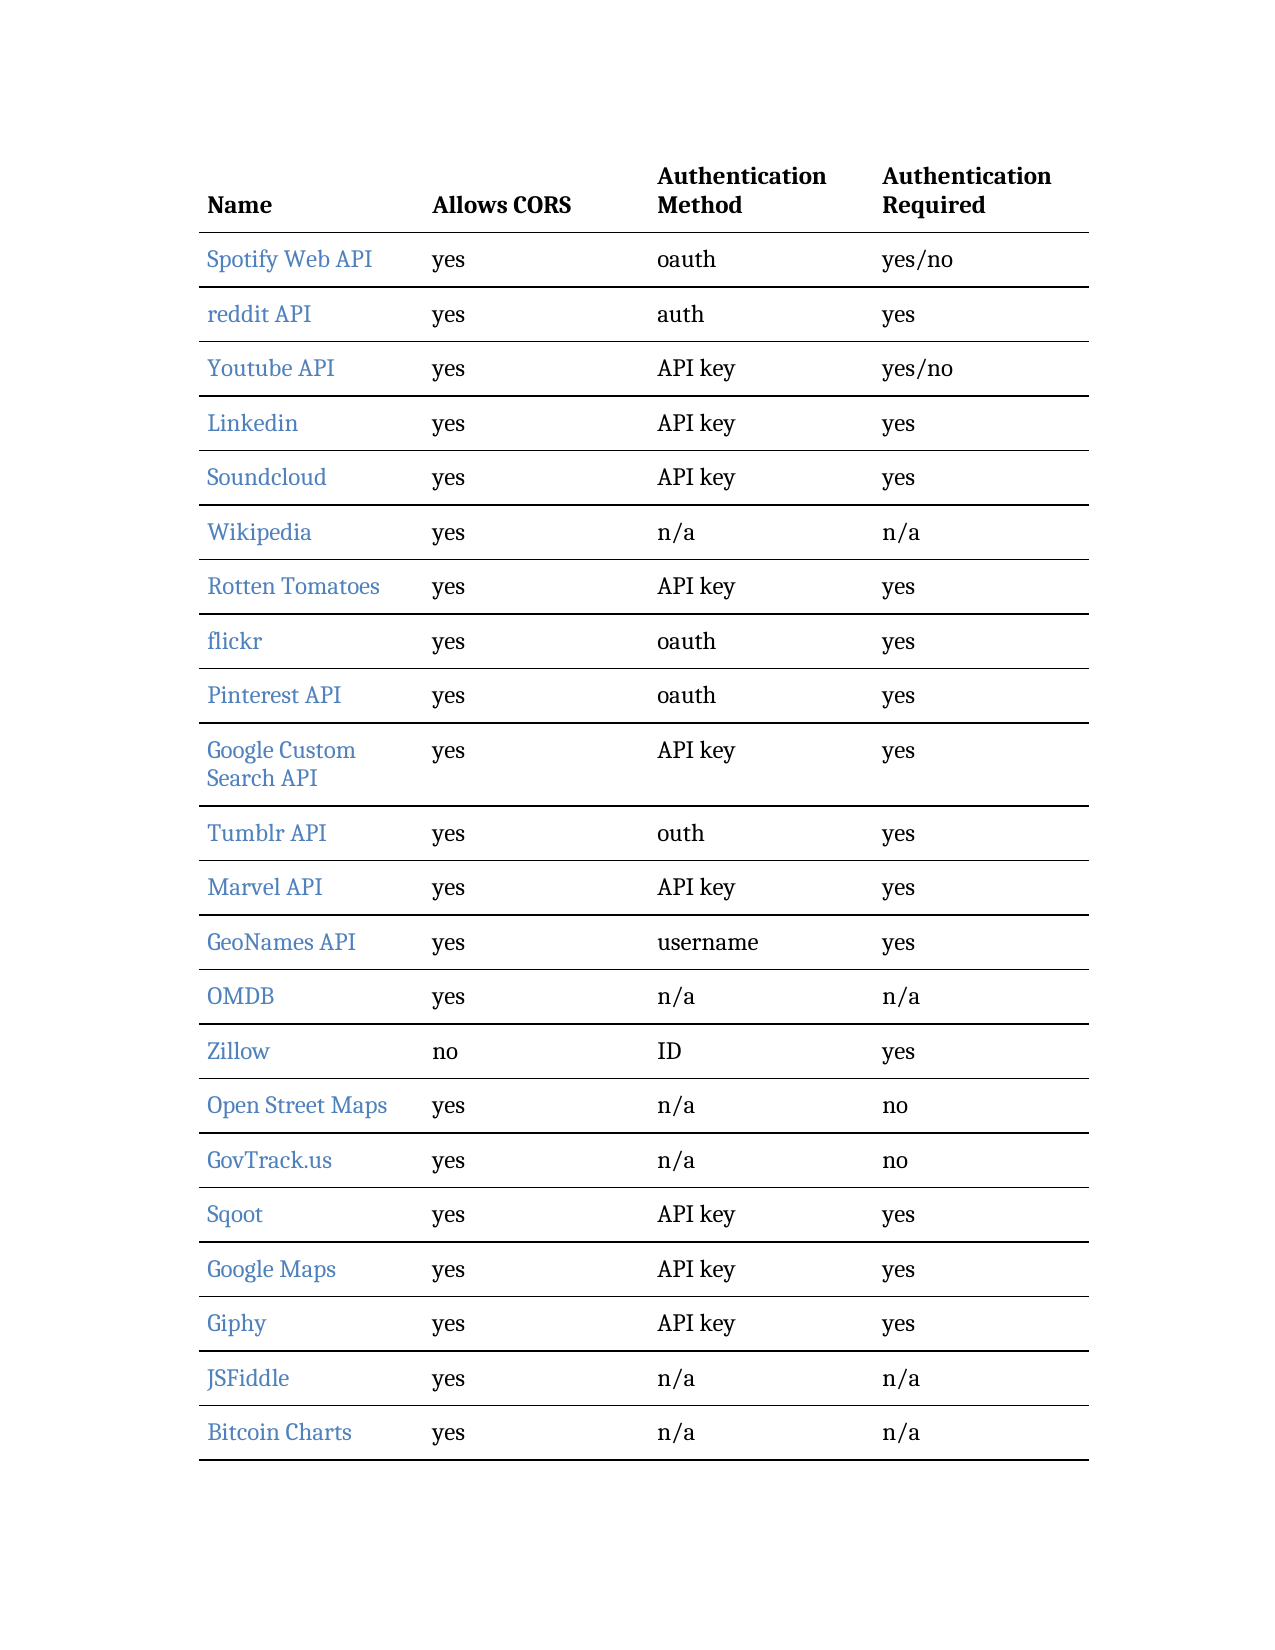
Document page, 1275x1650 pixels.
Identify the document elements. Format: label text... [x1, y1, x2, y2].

table_cell Soundcloud [199, 451, 424, 504]
table_cell n/a [649, 1079, 874, 1132]
table_cell n/a [649, 506, 874, 558]
table_cell ID [649, 1025, 874, 1078]
table_cell API key [649, 1297, 874, 1350]
table_cell yes [874, 724, 1089, 805]
table_cell yes [424, 807, 649, 860]
table_cell yes [874, 1188, 1089, 1241]
table_cell API key [649, 861, 874, 914]
table_cell oauth [649, 233, 874, 286]
table_cell yes [424, 916, 649, 969]
table_cell n/a [649, 1406, 874, 1459]
table_cell yes/no [874, 233, 1089, 286]
table_cell n/a [649, 1352, 874, 1404]
table_cell oauth [649, 669, 874, 722]
table_cell API key [649, 397, 874, 449]
table_cell Google Maps [199, 1243, 424, 1296]
table_cell yes [424, 1352, 649, 1404]
table_cell no [424, 1025, 649, 1078]
table_cell Zillow [199, 1025, 424, 1078]
table_cell Rotten Tomatoes [199, 560, 424, 613]
table_cell no [874, 1134, 1089, 1187]
table_cell yes [874, 807, 1089, 860]
table_cell yes [424, 506, 649, 558]
table_cell Tumblr API [199, 807, 424, 860]
table_header Authentication Method [649, 150, 874, 232]
table_cell n/a [649, 970, 874, 1023]
table_header Allows CORS [424, 150, 649, 232]
table_cell Bitcoin Charts [199, 1406, 424, 1459]
table_cell yes [874, 451, 1089, 504]
table_cell Sqoot [199, 1188, 424, 1241]
table_cell n/a [874, 1352, 1089, 1404]
table_cell yes [424, 1297, 649, 1350]
table_cell yes [424, 970, 649, 1023]
table_cell yes [874, 615, 1089, 667]
table_cell yes [874, 861, 1089, 914]
table_cell API key [649, 560, 874, 613]
table_cell yes [424, 451, 649, 504]
table_cell yes [424, 669, 649, 722]
table_cell n/a [874, 1406, 1089, 1459]
table_cell n/a [649, 1134, 874, 1187]
table_cell Wikipedia [199, 506, 424, 558]
table_cell username [649, 916, 874, 969]
table_cell Marvel API [199, 861, 424, 914]
table_cell API key [649, 1243, 874, 1296]
table_cell yes [874, 1025, 1089, 1078]
table_cell OMDB [199, 970, 424, 1023]
table_cell yes [874, 560, 1089, 613]
table_cell yes [424, 615, 649, 667]
table_cell GeoNames API [199, 916, 424, 969]
table_cell auth [649, 288, 874, 341]
table_cell yes [424, 560, 649, 613]
table_cell outh [649, 807, 874, 860]
table_cell yes [424, 1406, 649, 1459]
table_cell yes [874, 397, 1089, 449]
table_cell yes [424, 342, 649, 395]
table_cell yes [874, 1297, 1089, 1350]
table_cell JSFiddle [199, 1352, 424, 1404]
table_header Name [199, 150, 424, 232]
table_cell n/a [874, 506, 1089, 558]
table_cell n/a [874, 970, 1089, 1023]
table_cell API key [649, 724, 874, 805]
table_cell Linkedin [199, 397, 424, 449]
table_cell yes [874, 916, 1089, 969]
table_cell API key [649, 1188, 874, 1241]
table_cell Youtube API [199, 342, 424, 395]
table_cell yes [424, 1134, 649, 1187]
table_cell yes [424, 861, 649, 914]
table_cell yes [874, 669, 1089, 722]
table_cell yes [424, 233, 649, 286]
table_cell oauth [649, 615, 874, 667]
table_cell Open Street Maps [199, 1079, 424, 1132]
table_cell API key [649, 342, 874, 395]
table_cell GovTrack.us [199, 1134, 424, 1187]
table_cell yes [424, 288, 649, 341]
table_cell yes [424, 1243, 649, 1296]
table_cell yes [874, 1243, 1089, 1296]
table_cell Giphy [199, 1297, 424, 1350]
table_header Authentication Required [874, 150, 1089, 232]
table_cell Spotify Web API [199, 233, 424, 286]
table_cell yes [424, 1188, 649, 1241]
table_cell yes [424, 397, 649, 449]
table_cell API key [649, 451, 874, 504]
table_cell reddit API [199, 288, 424, 341]
table_cell flickr [199, 615, 424, 667]
table_cell Google Custom Search API [199, 724, 424, 805]
table_cell no [874, 1079, 1089, 1132]
table_cell yes/no [874, 342, 1089, 395]
table_cell yes [874, 288, 1089, 341]
table_cell Pinterest API [199, 669, 424, 722]
table_cell yes [424, 724, 649, 805]
table_cell yes [424, 1079, 649, 1132]
